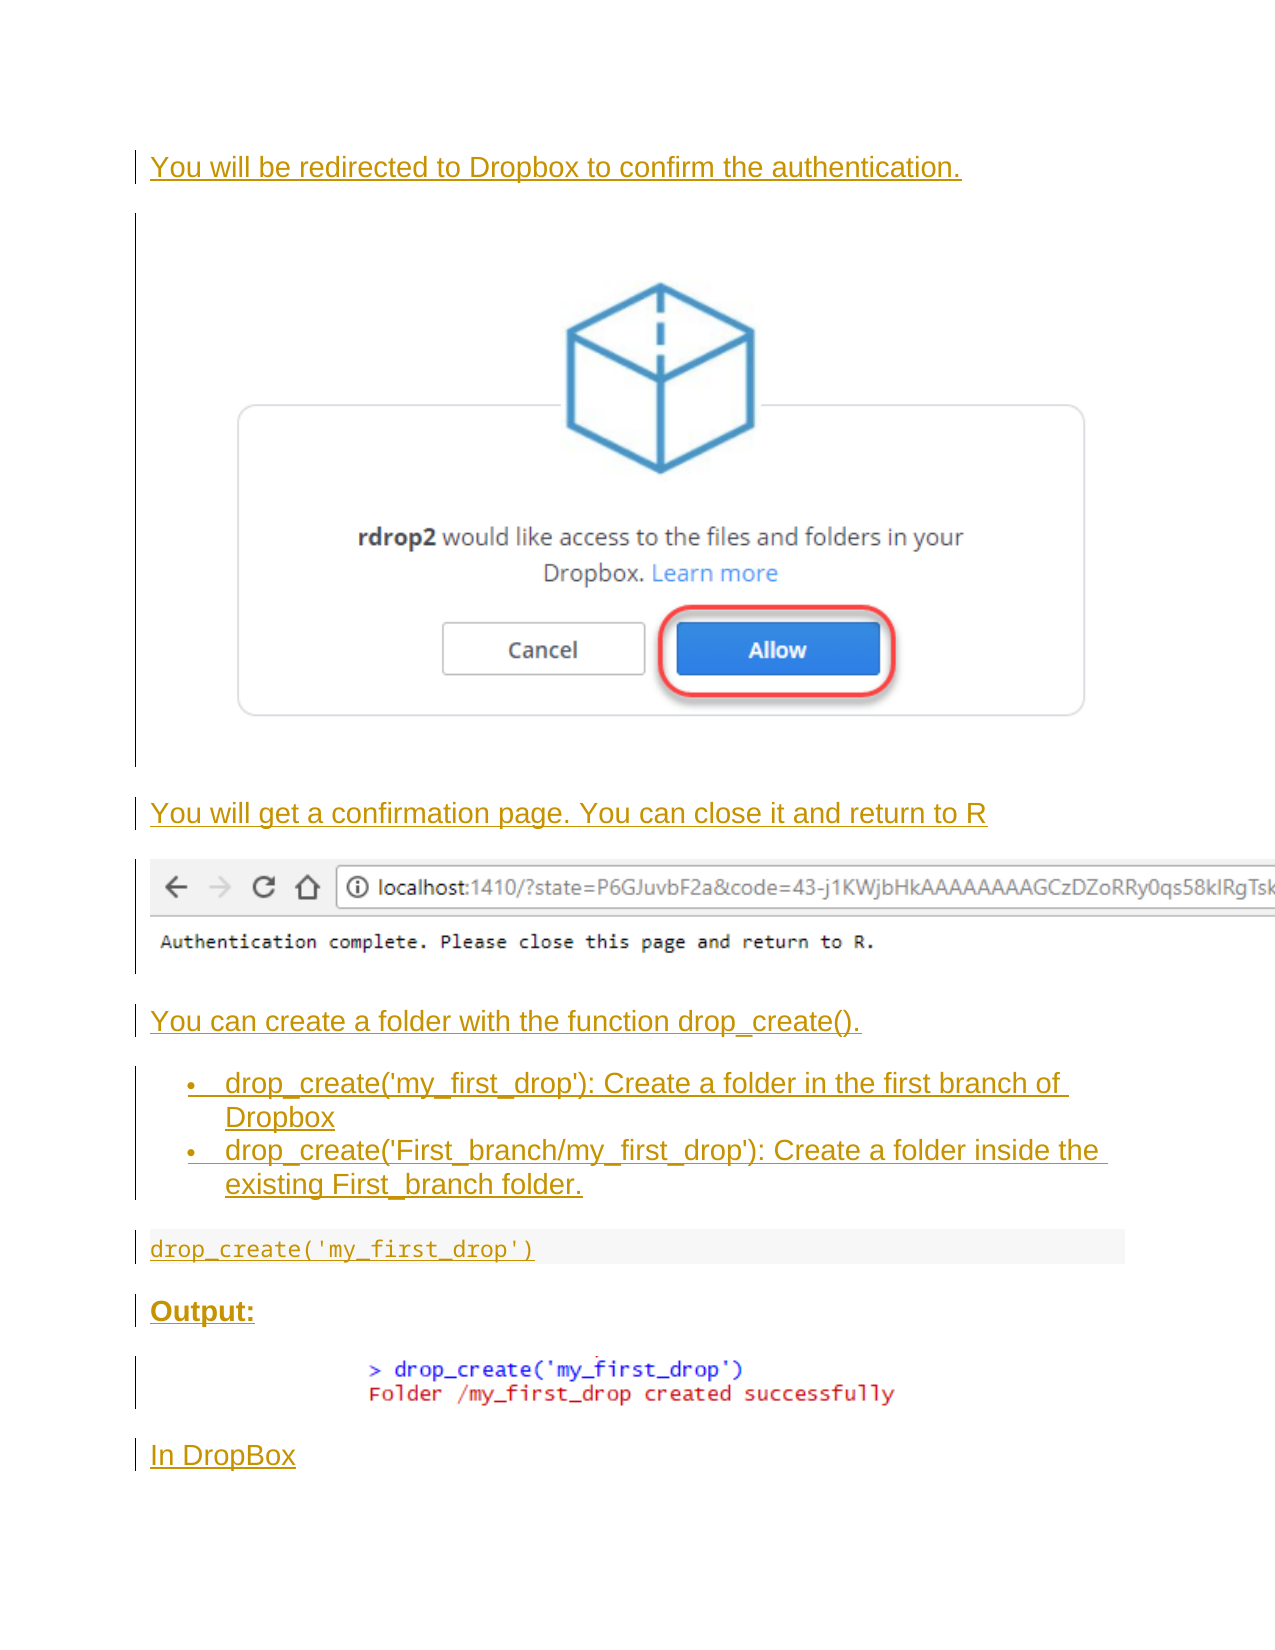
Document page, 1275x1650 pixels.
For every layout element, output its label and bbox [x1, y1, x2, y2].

picture [360, 1356, 915, 1409]
picture [150, 212, 1190, 768]
picture [150, 859, 1275, 975]
